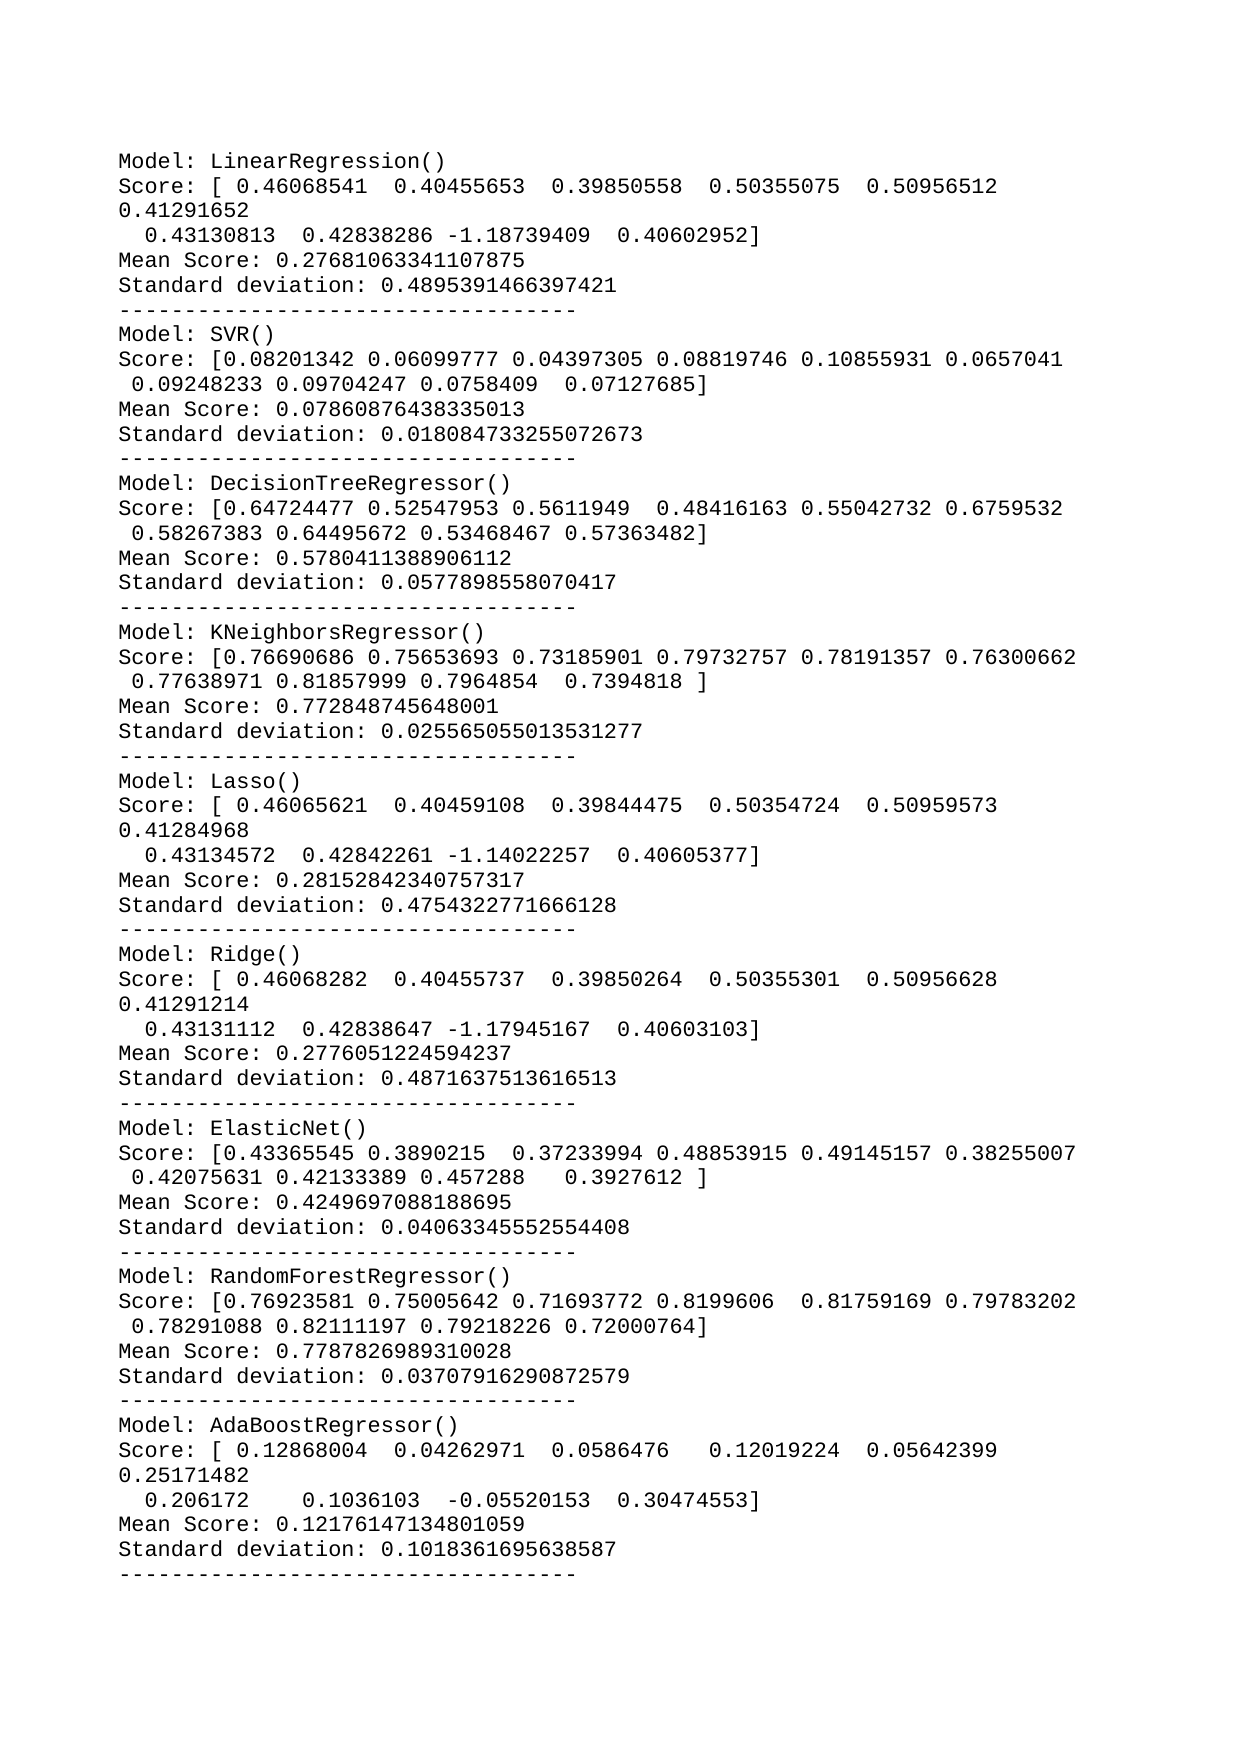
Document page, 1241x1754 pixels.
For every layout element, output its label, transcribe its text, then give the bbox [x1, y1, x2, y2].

text Standard deviation: 0.4871637513616513 [118, 1067, 1122, 1092]
text Score: [0.76690686 0.75653693 0.73185901 0.79732757 0.78191357 0.76300662 [118, 646, 1122, 671]
text 0.206172 0.1036103 -0.05520153 0.30474553] [118, 1489, 1122, 1513]
text Score: [ 0.46068541 0.40455653 0.39850558 0.50355075 0.50956512 0.41291652 [118, 175, 1122, 224]
text ----------------------------------- [118, 918, 1122, 943]
text Standard deviation: 0.0577898558070417 [118, 571, 1122, 596]
text Mean Score: 0.07860876438335013 [118, 398, 1122, 423]
text Model: DecisionTreeRegressor() [118, 472, 1122, 497]
text ----------------------------------- [118, 596, 1122, 621]
text Mean Score: 0.5780411388906112 [118, 547, 1122, 571]
text ----------------------------------- [118, 1563, 1122, 1588]
text 0.43134572 0.42842261 -1.14022257 0.40605377] [118, 844, 1122, 869]
text Standard deviation: 0.03707916290872579 [118, 1365, 1122, 1389]
text Model: ElasticNet() [118, 1117, 1122, 1142]
text Model: RandomForestRegressor() [118, 1266, 1122, 1290]
text Mean Score: 0.772848745648001 [118, 695, 1122, 720]
text 0.09248233 0.09704247 0.0758409 0.07127685] [118, 373, 1122, 398]
text Mean Score: 0.4249697088188695 [118, 1191, 1122, 1216]
text Model: LinearRegression() [118, 150, 1122, 175]
text Model: KNeighborsRegressor() [118, 621, 1122, 646]
text 0.78291088 0.82111197 0.79218226 0.72000764] [118, 1315, 1122, 1340]
text Model: Lasso() [118, 770, 1122, 794]
text Mean Score: 0.27681063341107875 [118, 249, 1122, 274]
text Score: [0.76923581 0.75005642 0.71693772 0.8199606 0.81759169 0.79783202 [118, 1290, 1122, 1315]
text ----------------------------------- [118, 1092, 1122, 1117]
text Score: [ 0.12868004 0.04262971 0.0586476 0.12019224 0.05642399 0.25171482 [118, 1439, 1122, 1489]
text Standard deviation: 0.4895391466397421 [118, 274, 1122, 299]
text ----------------------------------- [118, 745, 1122, 770]
text Score: [ 0.46065621 0.40459108 0.39844475 0.50354724 0.50959573 0.41284968 [118, 794, 1122, 844]
text Score: [0.43365545 0.3890215 0.37233994 0.48853915 0.49145157 0.38255007 [118, 1142, 1122, 1166]
text Mean Score: 0.2776051224594237 [118, 1042, 1122, 1067]
text 0.77638971 0.81857999 0.7964854 0.7394818 ] [118, 671, 1122, 695]
text Score: [0.08201342 0.06099777 0.04397305 0.08819746 0.10855931 0.0657041 [118, 348, 1122, 373]
text 0.58267383 0.64495672 0.53468467 0.57363482] [118, 522, 1122, 547]
text ----------------------------------- [118, 1241, 1122, 1266]
text 0.43130813 0.42838286 -1.18739409 0.40602952] [118, 224, 1122, 249]
text Model: Ridge() [118, 943, 1122, 968]
text Score: [0.64724477 0.52547953 0.5611949 0.48416163 0.55042732 0.6759532 [118, 497, 1122, 522]
text ----------------------------------- [118, 299, 1122, 323]
text Mean Score: 0.28152842340757317 [118, 869, 1122, 894]
text Mean Score: 0.12176147134801059 [118, 1513, 1122, 1538]
text ----------------------------------- [118, 447, 1122, 472]
text ----------------------------------- [118, 1389, 1122, 1414]
text Standard deviation: 0.025565055013531277 [118, 720, 1122, 745]
text Standard deviation: 0.018084733255072673 [118, 423, 1122, 447]
text 0.43131112 0.42838647 -1.17945167 0.40603103] [118, 1018, 1122, 1042]
text Standard deviation: 0.04063345552554408 [118, 1216, 1122, 1241]
text Score: [ 0.46068282 0.40455737 0.39850264 0.50355301 0.50956628 0.41291214 [118, 968, 1122, 1018]
text Standard deviation: 0.1018361695638587 [118, 1538, 1122, 1563]
text 0.42075631 0.42133389 0.457288 0.3927612 ] [118, 1166, 1122, 1191]
text Mean Score: 0.7787826989310028 [118, 1340, 1122, 1365]
text Standard deviation: 0.4754322771666128 [118, 894, 1122, 918]
text Model: AdaBoostRegressor() [118, 1414, 1122, 1439]
text Model: SVR() [118, 323, 1122, 348]
